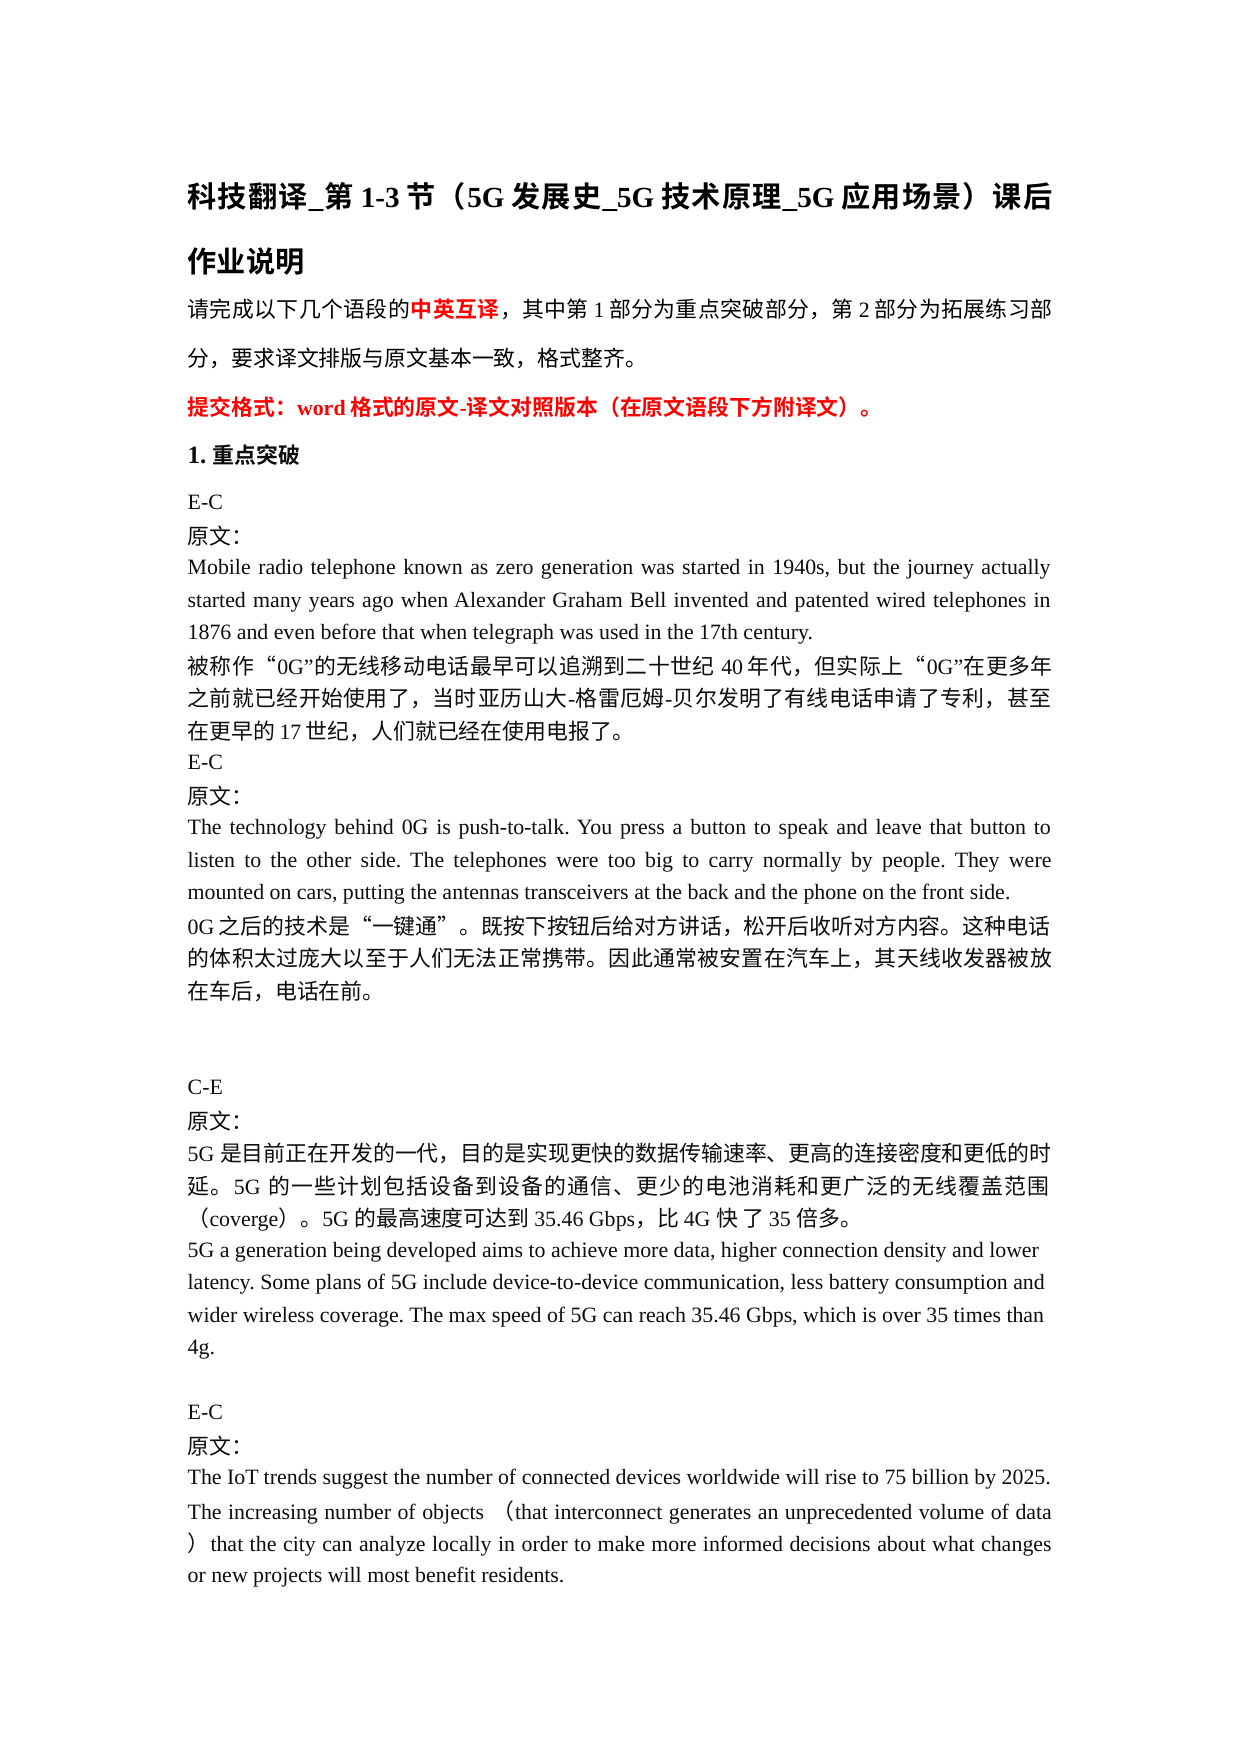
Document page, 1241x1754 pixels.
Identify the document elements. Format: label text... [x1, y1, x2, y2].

text Mobile radio telephone known as zero generation was started in 1940s, but the journey actually started many years ago when Alexander Graham Bell invented and patented wired telephones in 1876 and even before that when telegraph was used in the 17th century. [187, 551, 1053, 648]
text 科技翻译_第1-3节（5G发展史_5G技术原理_5G应用场景）课后作业说明 [187, 162, 1053, 292]
text 5G 是目前正在开发的一代，目的是实现更快的数据传输速率、更高的连接密度和更低的时延。5G 的一些计划包括设备到设备的通信、更少的电池消耗和更广泛的无线覆盖范围（coverge）。5G 的最高速度可达到 35.46 Gbps，比 4G 快 了35 倍多。 [187, 1136, 1053, 1233]
list C [187, 746, 1053, 778]
text 0G之后的技术是“一键通”。既按下按钮后给对方讲话，松开后收听对方内容。这种电话的体积太过庞大以至于人们无法正常携带。因此通常被安置在汽车上，其天线收发器被放在车后，电话在前。 [187, 908, 1053, 1006]
text 请完成以下几个语段的中英互译，其中第1部分为重点突破部分，第2部分为拓展练习部分，要求译文排版与原文基本一致，格式整齐。 [187, 292, 1053, 373]
text C-E [187, 1071, 1053, 1103]
list 重点突破 [187, 437, 1053, 470]
text 原文： [187, 518, 1053, 551]
text E-C [187, 1396, 1053, 1428]
text 原文： [187, 778, 1053, 811]
text The technology behind 0G is push-to-talk. You press a button to speak and leave that button to listen to the other side. The telephones were too big to carry normally by people. They were mounted on cars, putting the antennas transceivers at the back and the phone on the front side. [187, 811, 1053, 908]
text 原文： [187, 1428, 1053, 1461]
text 被称作“0G”的无线移动电话最早可以追溯到二十世纪40年代，但实际上“0G”在更多年之前就已经开始使用了，当时亚历山大-格雷厄姆-贝尔发明了有线电话申请了专利，甚至在更早的17世纪，人们就已经在使用电报了。 [187, 648, 1053, 746]
text 提交格式：word格式的原文-译文对照版本（在原文语段下方附译文）。 [187, 389, 1053, 422]
text 原文： [187, 1103, 1053, 1136]
text E-C [187, 486, 1053, 518]
text The IoT trends suggest the number of connected devices worldwide will rise to 75 billion by 2025. The increasing number of objects （that interconnect generates an unprecedented volume of data ）that the city can analyze locally in order to make more informed decisions about what changes or new projects will most benefit residents. [187, 1461, 1053, 1591]
text 5G a generation being developed aims to achieve more data, higher connection density and lower latency. Some plans of 5G include device-to-device communication, less battery consumption and wider wireless coverage. The max speed of 5G can reach 35.46 Gbps, which is over 35 times than 4g. [187, 1233, 1053, 1363]
